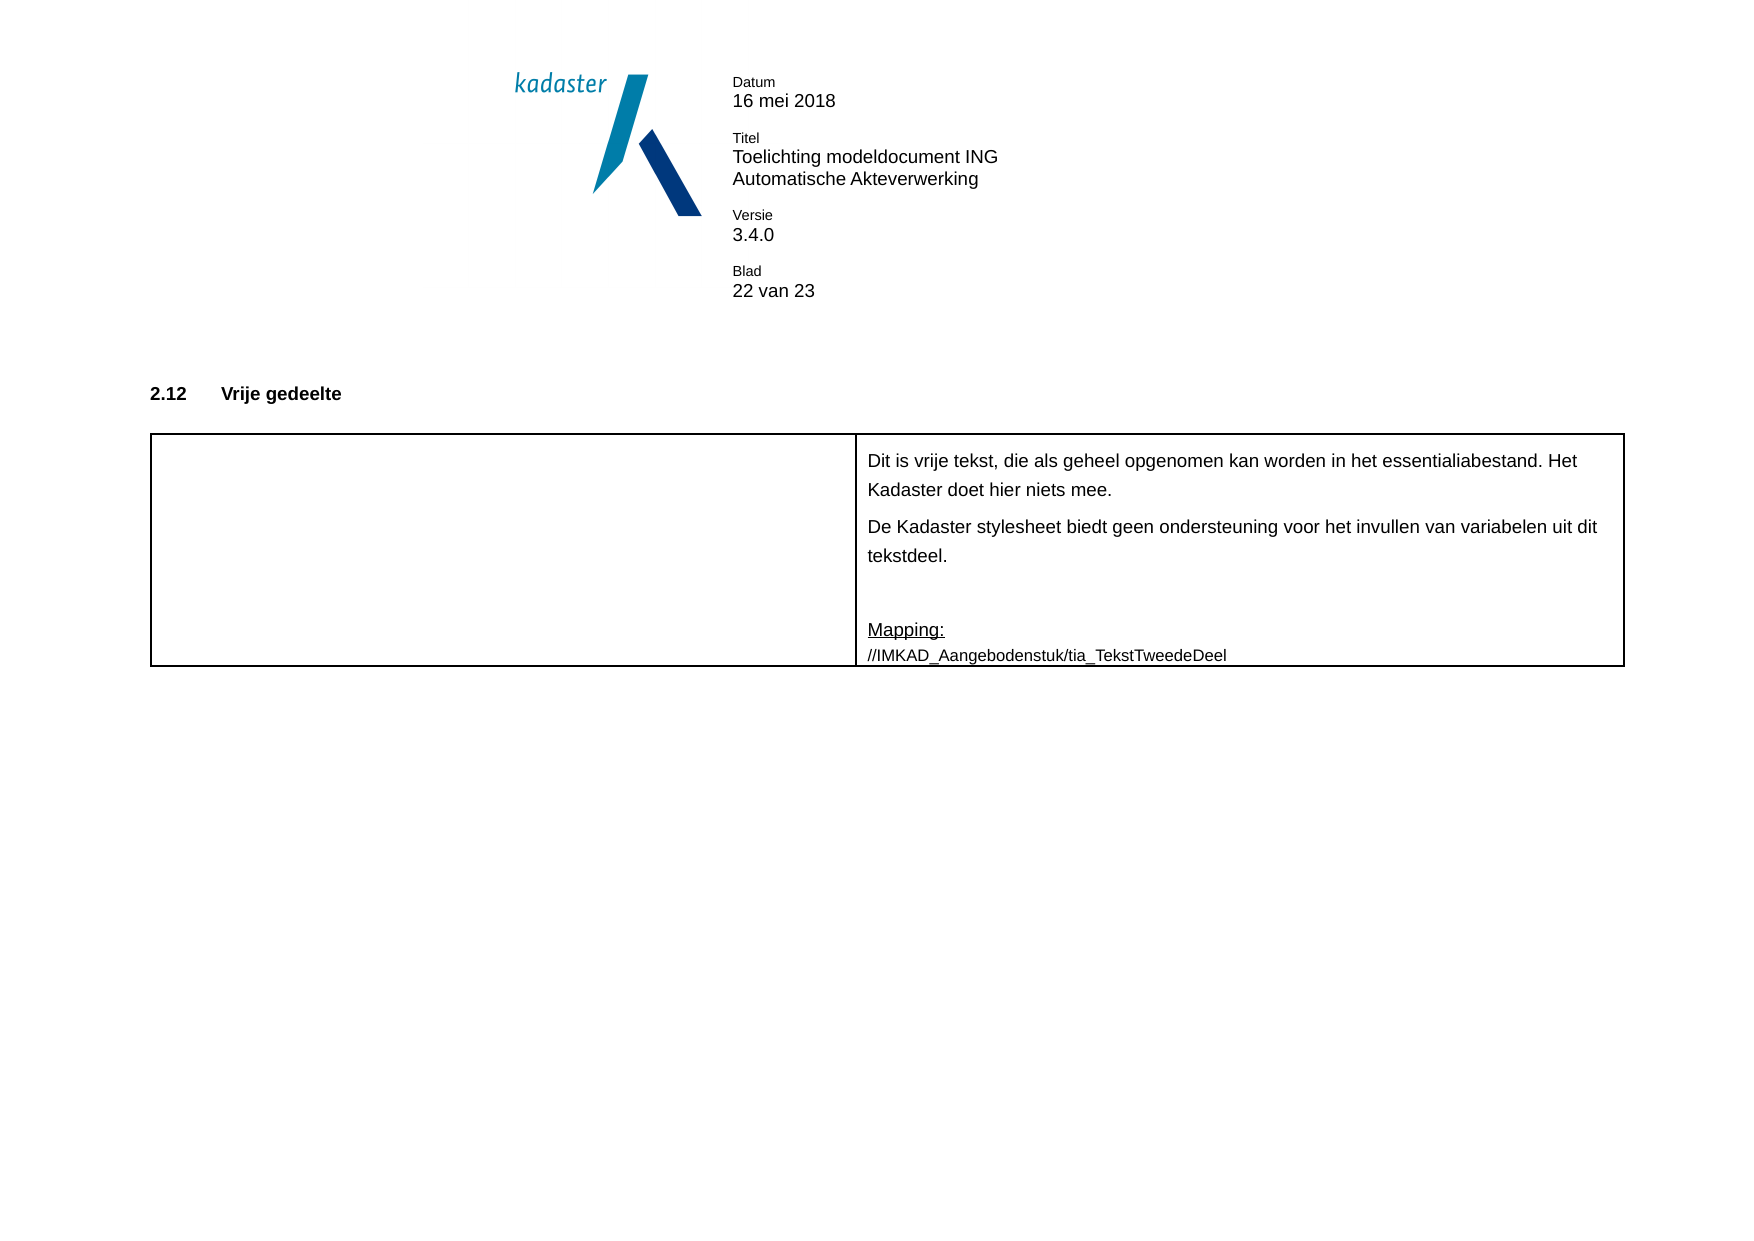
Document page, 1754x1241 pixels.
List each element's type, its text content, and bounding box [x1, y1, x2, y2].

subtitle Vrije gedeelte [150, 375, 1604, 404]
table_header Dit is vrije tekst, die als geheel opgenomen kan worden in het essentialiabestand. Het Kadaster doet hier niets mee. De Kadaster stylesheet biedt geen ondersteuning voor het invullen van variabelen uit dit tekstdeel. Mapping: //IMKAD_Aangebodenstuk/tia_TekstTweedeDeel [857, 435, 1623, 665]
table_header [152, 435, 855, 665]
picture [422, 0, 795, 288]
